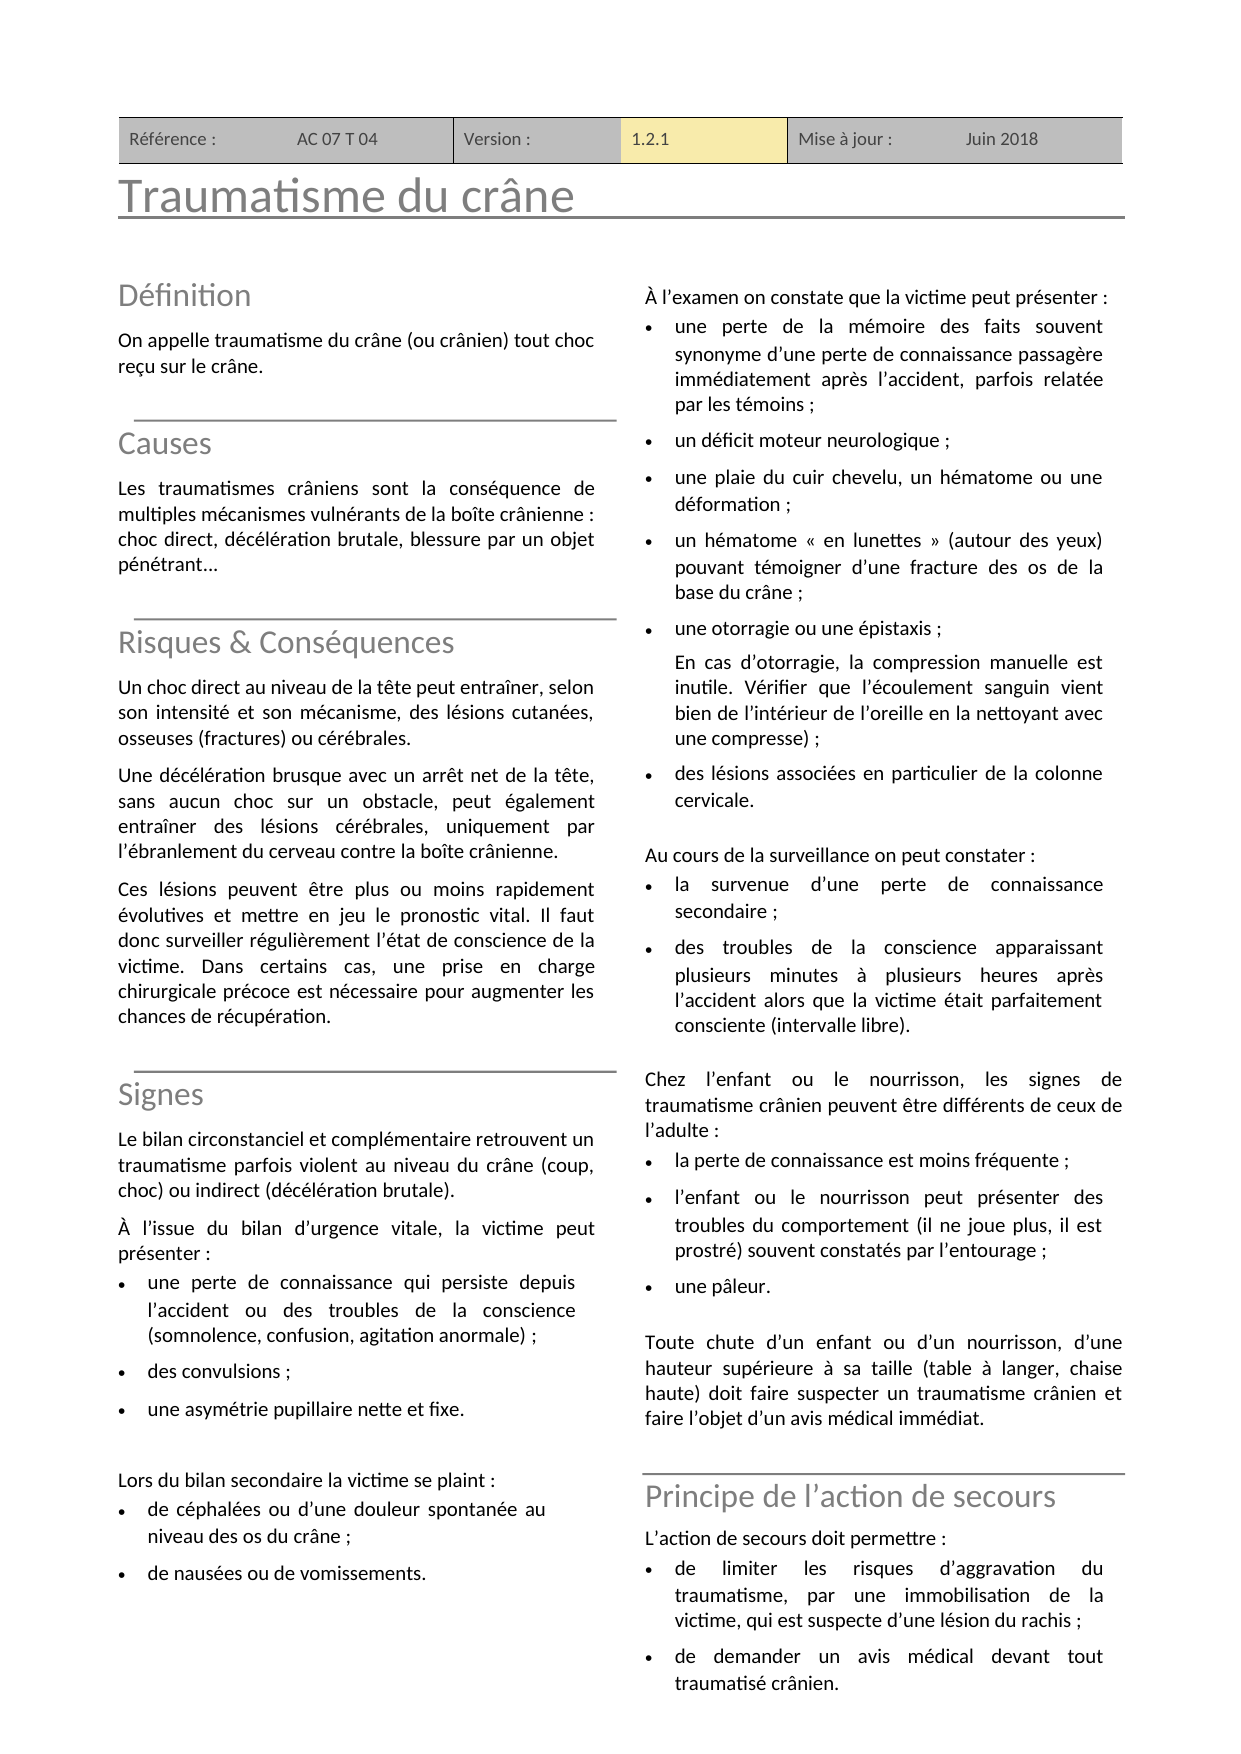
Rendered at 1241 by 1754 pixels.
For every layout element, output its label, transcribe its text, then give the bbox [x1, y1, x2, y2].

text On appelle traumatisme du crâne (ou crânien) tout choc reçu sur le crâne. [118, 327, 595, 378]
list une otorragie ou une épistaxis ; [645, 615, 1240, 643]
list des troubles de la conscience apparaissant plusieurs minutes à plusieurs heures après l’accident alors que la victime était parfaitement consciente (intervalle libre). [645, 935, 1103, 1037]
list des convulsions ; [118, 1358, 595, 1386]
subtitle Définition [118, 274, 595, 315]
list de demander un avis médical devant tout traumatisé crânien. [645, 1644, 1103, 1696]
list de céphalées ou d’une douleur spontanée au niveau des os du crâne ; [118, 1498, 576, 1549]
text Toute chute d’un enfant ou d’un nourrisson, d’une hauteur supérieure à sa taille (table à langer, chaise haute) doit faire suspecter un traumatisme crânien et faire l’objet d’un avis médical immédiat. [645, 1329, 1123, 1431]
list la perte de connaissance est moins fréquente ; [645, 1147, 1240, 1175]
list un hématome « en lunettes » (autour des yeux) pouvant témoigner d’une fracture des os de la base du crâne ; [645, 528, 1103, 605]
subtitle Traumatisme du crâne [118, 164, 1240, 224]
list des lésions associées en particulier de la colonne cervicale. [645, 762, 1103, 813]
subtitle Risques & Conséquences [118, 621, 595, 662]
text Un choc direct au niveau de la tête peut entraîner, selon son intensité et son mécanisme, des lésions cutanées, osseuses (fractures) ou cérébrales. [118, 674, 595, 750]
list de limiter les risques d’aggravation du traumatisme, par une immobilisation de la victime, qui est suspecte d’une lésion du rachis ; [645, 1556, 1104, 1633]
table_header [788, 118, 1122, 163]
text Ces lésions peuvent être plus ou moins rapidement évolutives et mettre en jeu le pronostic vital. Il faut donc surveiller régulièrement l’état de conscience de la victime. Dans certains cas, une prise en charge chirurgicale précoce est nécessaire pour augmenter les chances de récupération. [118, 877, 595, 1029]
list l’enfant ou le nourrisson peut présenter des troubles du comportement (il ne joue plus, il est prostré) souvent constatés par l’entourage ; [645, 1185, 1103, 1262]
text L’action de secours doit permettre : [645, 1526, 1240, 1551]
list de nausées ou de vomissements. [118, 1560, 595, 1588]
text Le bilan circonstanciel et complémentaire retrouvent un traumatisme parfois violent au niveau du crâne (coup, choc) ou indirect (décélération brutale). [118, 1126, 595, 1203]
text Au cours de la surveillance on peut constater : [645, 842, 1240, 868]
text Une décélération brusque avec un arrêt net de la tête, sans aucun choc sur un obstacle, peut également entraîner des lésions cérébrales, uniquement par l’ébranlement du cerveau contre la boîte crânienne. [118, 762, 595, 864]
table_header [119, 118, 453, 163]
list une pâleur. [645, 1273, 1240, 1301]
subtitle Signes [118, 1073, 595, 1114]
list une asymétrie pupillaire nette et fixe. [118, 1396, 595, 1424]
text Chez l’enfant ou le nourrisson, les signes de traumatisme crânien peuvent être différents de ceux de l’adulte : [645, 1067, 1122, 1143]
subtitle Causes [118, 422, 595, 463]
list un déficit moteur neurologique ; [645, 427, 1240, 455]
list une plaie du cuir chevelu, un hématome ou une déformation ; [645, 465, 1103, 517]
list la survenue d’une perte de connaissance secondaire ; [645, 873, 1103, 924]
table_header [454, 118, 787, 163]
text À l’issue du bilan d’urgence vitale, la victime peut présenter : [118, 1215, 595, 1266]
text Lors du bilan secondaire la victime se plaint : [118, 1467, 595, 1493]
subtitle Principe de l’action de secours [645, 1469, 1240, 1516]
text En cas d’otorragie, la compression manuelle est inutile. Vérifier que l’écoulement sanguin vient bien de l’intérieur de l’oreille en la nettoyant avec une compresse) ; [674, 649, 1103, 751]
list une perte de connaissance qui persiste depuis l’accident ou des troubles de la conscience (somnolence, confusion, agitation anormale) ; [118, 1271, 576, 1348]
text À l’examen on constate que la victime peut présenter : [645, 284, 1240, 309]
list une perte de la mémoire des faits souvent synonyme d’une perte de connaissance passagère immédiatement après l’accident, parfois relatée par les témoins ; [645, 314, 1103, 416]
text Les traumatismes crâniens sont la conséquence de multiples mécanismes vulnérants de la boîte crânienne : choc direct, décélération brutale, blessure par un objet pénétrant... [118, 475, 595, 577]
